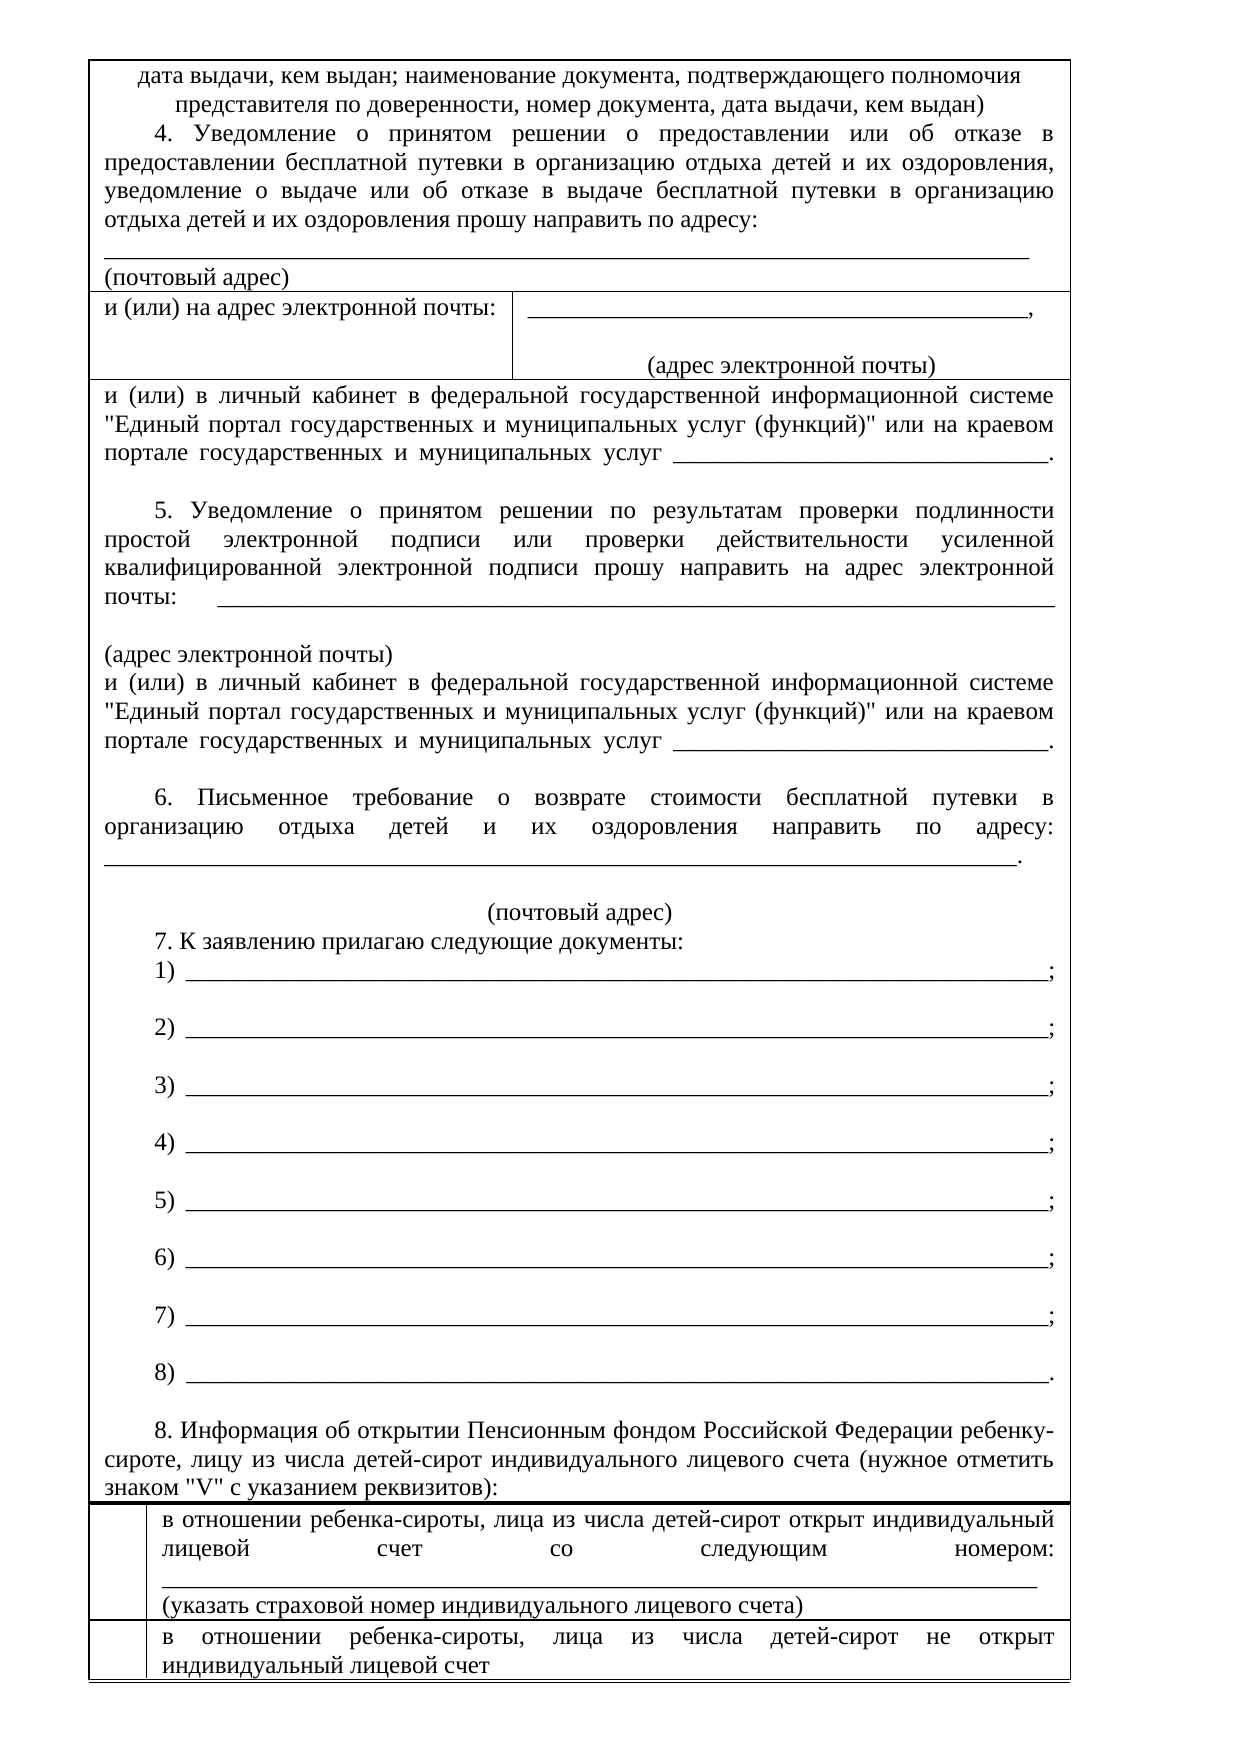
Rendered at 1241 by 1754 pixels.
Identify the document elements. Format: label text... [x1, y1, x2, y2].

table_cell в отношении ребенка-сироты, лица из числа детей-сирот не открыт индивидуальный лицевой счет [147, 1621, 1070, 1678]
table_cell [90, 61, 1070, 291]
table_cell [90, 1621, 146, 1678]
table_cell [90, 1505, 146, 1619]
table_cell и (или) на адрес электронной почты: [90, 292, 512, 378]
table_cell ________________________________________, (адрес электронной почты) [513, 292, 1070, 378]
table_cell и (или) в личный кабинет в федеральной государственной информационной системе "Единый портал государственных и муниципальных услуг (функций)" или на краевом портале государственных и муниципальных услуг ______________________________. 5. Уведомление о принятом решении по результатам проверки подлинности простой электронной подписи или проверки действительности усиленной квалифицированной электронной подписи прошу направить на адрес электронной почты: ___________________________________________________________________ (адрес электронной почты) и (или) в личный кабинет в федеральной государственной информационной системе "Единый портал государственных и муниципальных услуг (функций)" или на краевом портале государственных и муниципальных услуг ______________________________. 6. Письменное требование о возврате стоимости бесплатной путевки в организацию отдыха детей и их оздоровления направить по адресу: _________________________________________________________________________. (почтовый адрес) 7. К заявлению прилагаю следующие документы: 1) _____________________________________________________________________; 2) _____________________________________________________________________; 3) _____________________________________________________________________; 4) _____________________________________________________________________; 5) _____________________________________________________________________; 6) _____________________________________________________________________; 7) _____________________________________________________________________; 8) _____________________________________________________________________. 8. Информация об открытии Пенсионным фондом Российской Федерации ребенку-сироте, лицу из числа детей-сирот индивидуального лицевого счета (нужное отметить знаком "V" с указанием реквизитов): [90, 380, 1070, 1501]
table_cell в отношении ребенка-сироты, лица из числа детей-сирот открыт индивидуальный лицевой счет со следующим номером: ______________________________________________________________________ (указать страховой номер индивидуального лицевого счета) [147, 1505, 1070, 1619]
